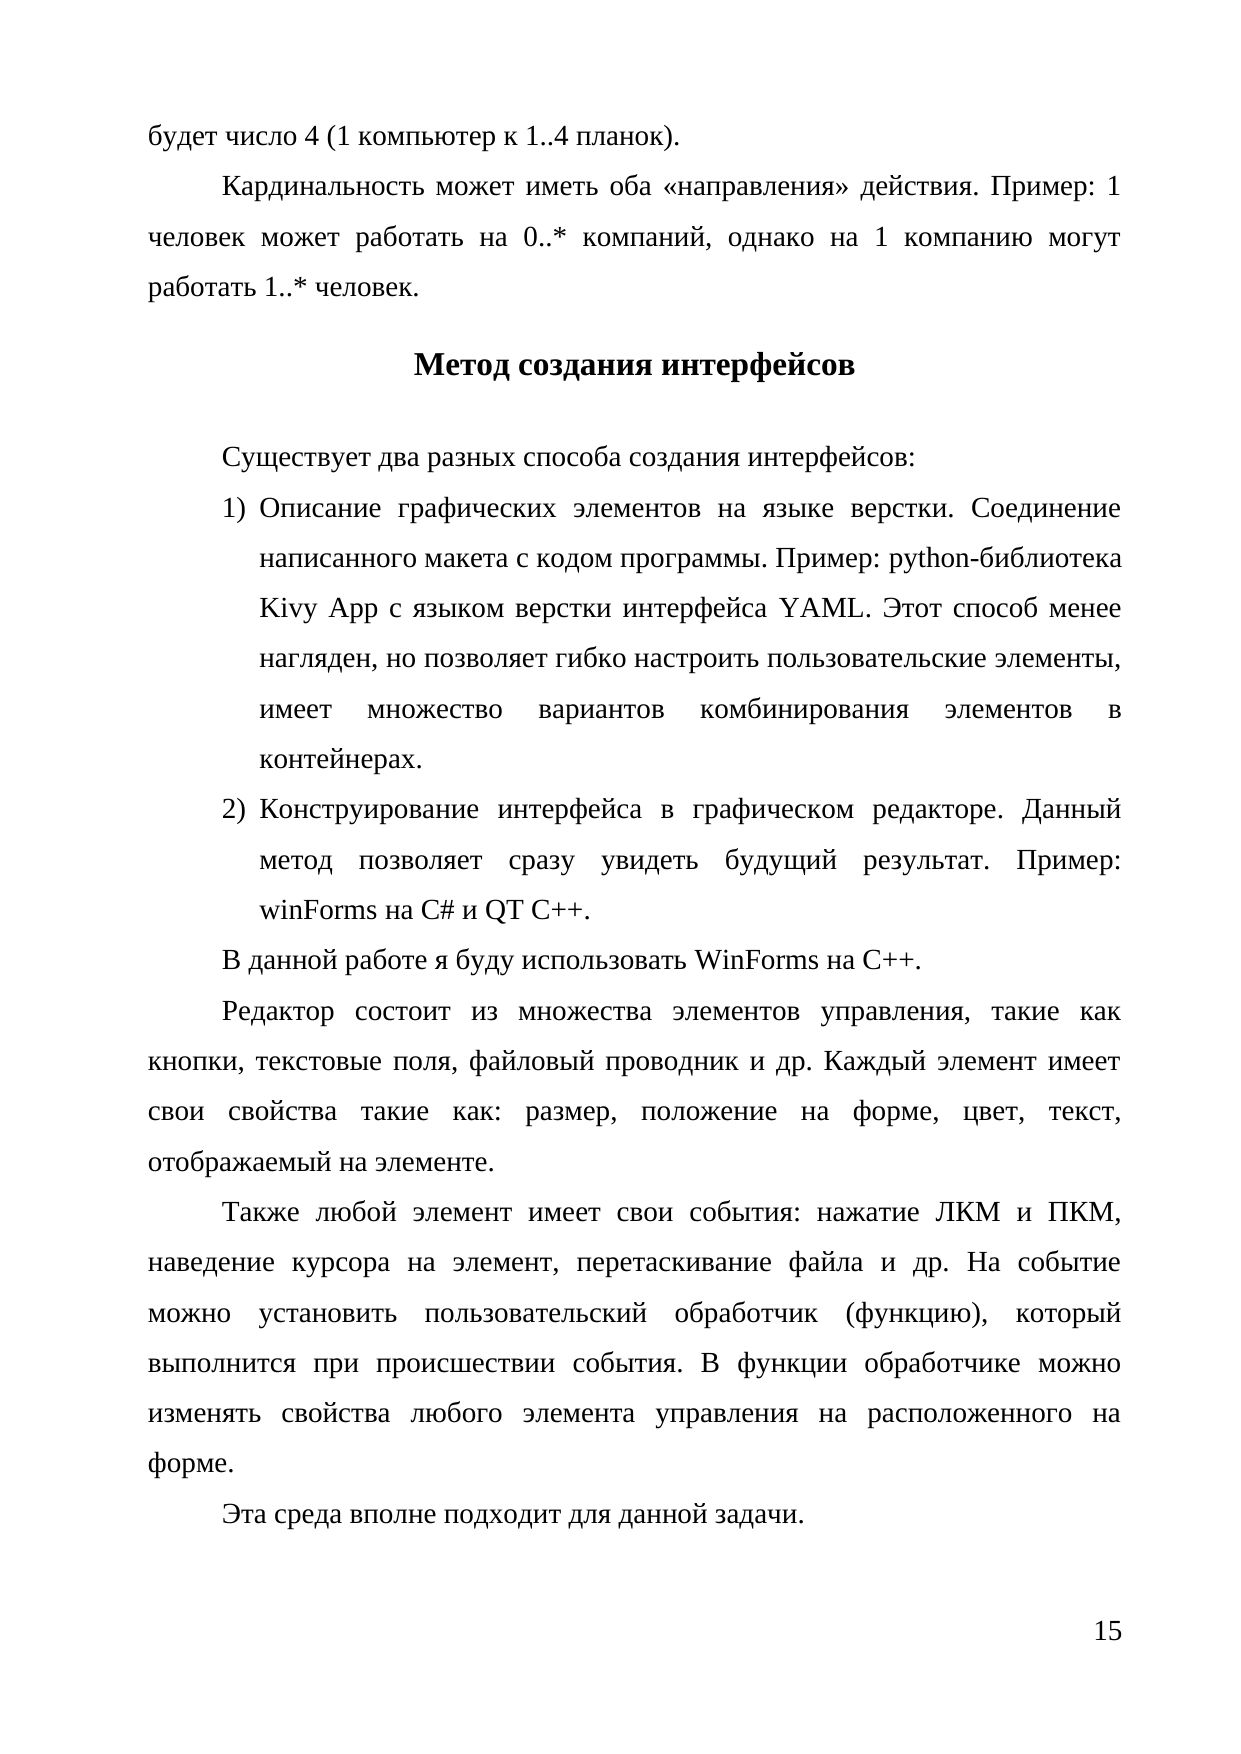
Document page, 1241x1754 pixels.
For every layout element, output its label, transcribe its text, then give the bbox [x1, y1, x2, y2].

text Кардинальность может иметь оба «направления» действия. Пример: 1 человек может работать на 0..* компаний, однако на 1 компанию могут работать 1..* человек. [148, 168, 1122, 303]
text Редактор состоит из множества элементов управления, такие как кнопки, текстовые поля, файловый проводник и др. Каждый элемент имеет свои свойства такие как: размер, положение на форме, цвет, текст, отображаемый на элементе. [148, 993, 1122, 1177]
text Эта среда вполне подходит для данной задачи. [148, 1496, 1122, 1529]
subtitle Метод создания интерфейсов [148, 344, 1122, 383]
text В данной работе я буду использовать WinForms на С++. [148, 942, 1122, 976]
text Существует два разных способа создания интерфейсов: [148, 439, 1122, 473]
list Описание графических элементов на языке верстки. Соединение написанного макета с кодом программы. Пример: python-библиотека Kivy App с языком верстки интерфейса YAML. Этот способ менее нагляден, но позволяет гибко настроить пользовательские элементы, имеет множество вариантов комбинирования элементов в контейнерах. [222, 490, 1122, 775]
text Также любой элемент имеет свои события: нажатие ЛКМ и ПКМ, наведение курсора на элемент, перетаскивание файла и др. На событие можно установить пользовательский обработчик (функцию), который выполнится при происшествии события. В функции обработчике можно изменять свойства любого элемента управления на расположенного на форме. [148, 1194, 1122, 1479]
list Конструирование интерфейса в графическом редакторе. Данный метод позволяет сразу увидеть будущий результат. Пример: winForms на С# и QT C++. [222, 792, 1122, 926]
